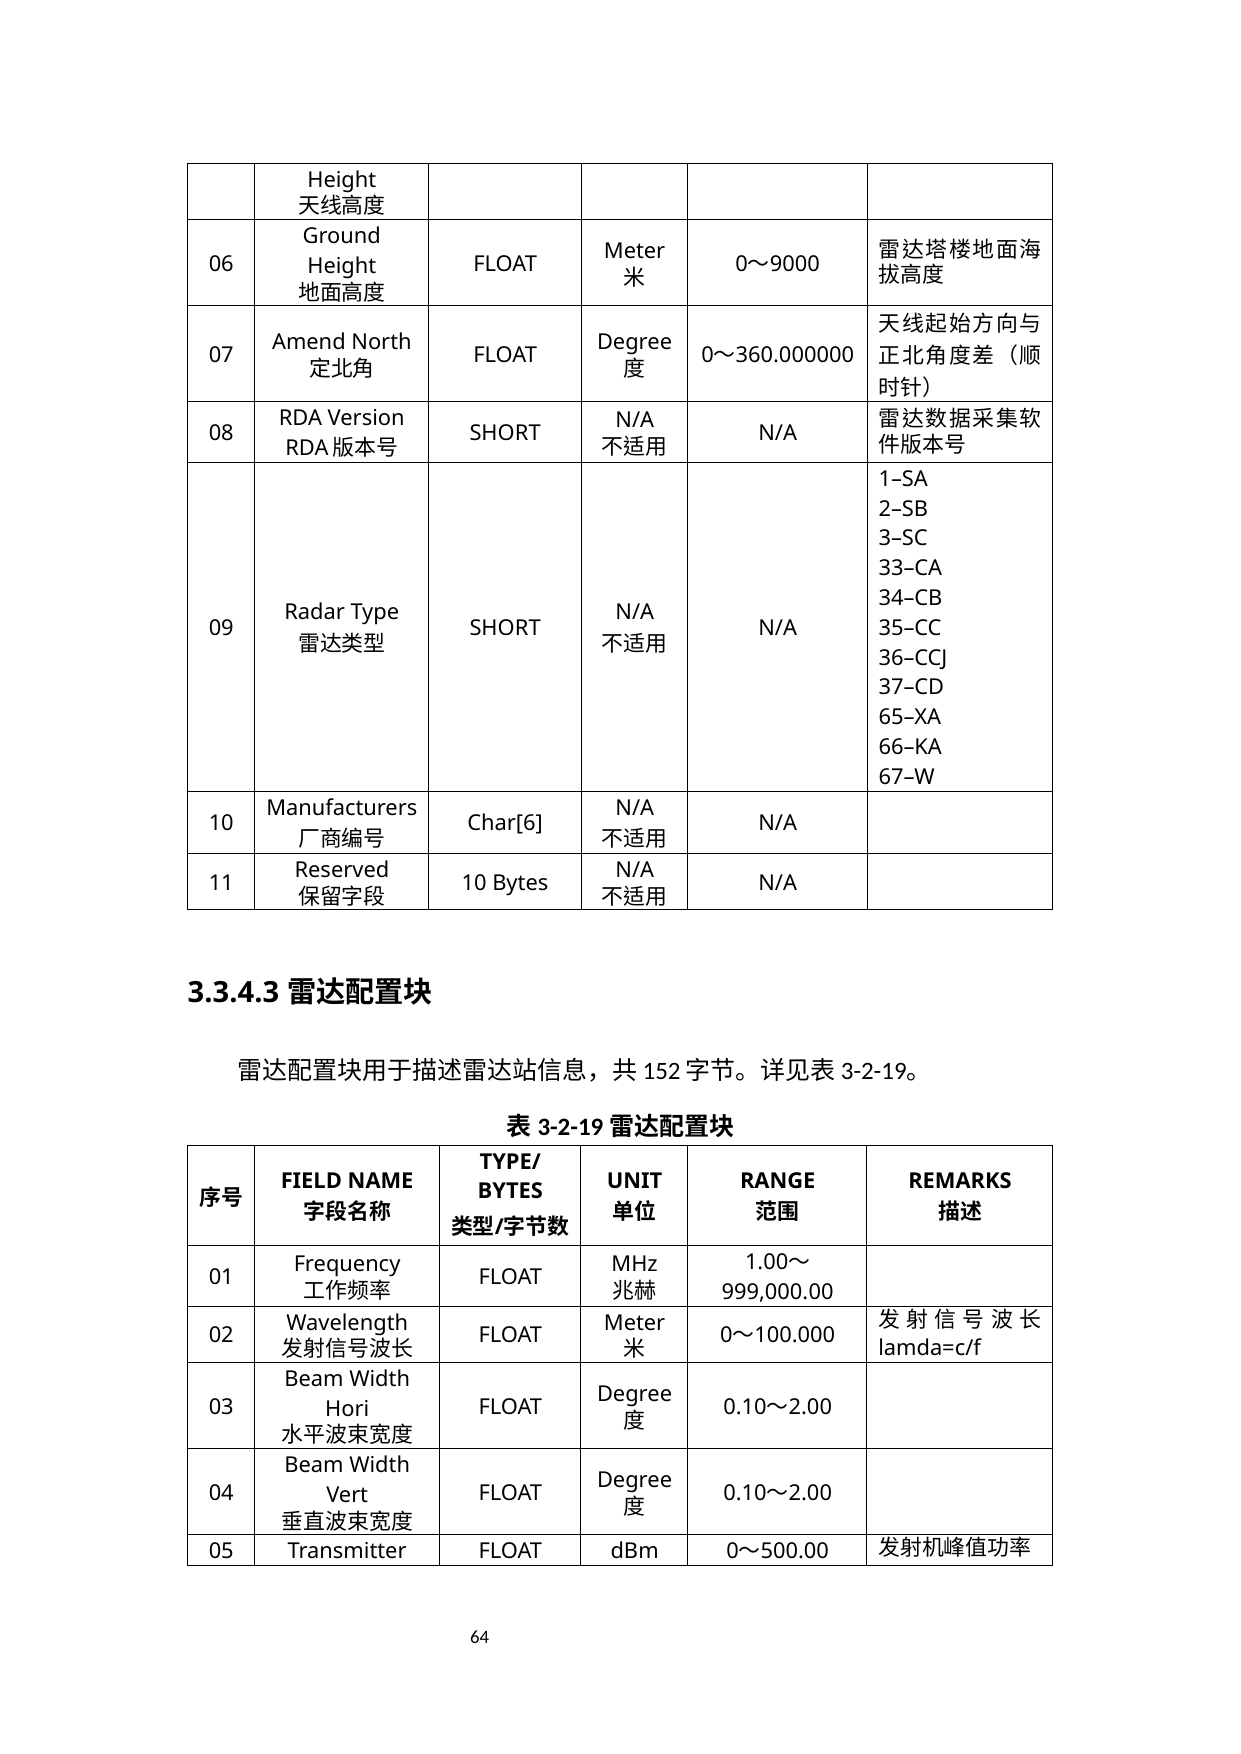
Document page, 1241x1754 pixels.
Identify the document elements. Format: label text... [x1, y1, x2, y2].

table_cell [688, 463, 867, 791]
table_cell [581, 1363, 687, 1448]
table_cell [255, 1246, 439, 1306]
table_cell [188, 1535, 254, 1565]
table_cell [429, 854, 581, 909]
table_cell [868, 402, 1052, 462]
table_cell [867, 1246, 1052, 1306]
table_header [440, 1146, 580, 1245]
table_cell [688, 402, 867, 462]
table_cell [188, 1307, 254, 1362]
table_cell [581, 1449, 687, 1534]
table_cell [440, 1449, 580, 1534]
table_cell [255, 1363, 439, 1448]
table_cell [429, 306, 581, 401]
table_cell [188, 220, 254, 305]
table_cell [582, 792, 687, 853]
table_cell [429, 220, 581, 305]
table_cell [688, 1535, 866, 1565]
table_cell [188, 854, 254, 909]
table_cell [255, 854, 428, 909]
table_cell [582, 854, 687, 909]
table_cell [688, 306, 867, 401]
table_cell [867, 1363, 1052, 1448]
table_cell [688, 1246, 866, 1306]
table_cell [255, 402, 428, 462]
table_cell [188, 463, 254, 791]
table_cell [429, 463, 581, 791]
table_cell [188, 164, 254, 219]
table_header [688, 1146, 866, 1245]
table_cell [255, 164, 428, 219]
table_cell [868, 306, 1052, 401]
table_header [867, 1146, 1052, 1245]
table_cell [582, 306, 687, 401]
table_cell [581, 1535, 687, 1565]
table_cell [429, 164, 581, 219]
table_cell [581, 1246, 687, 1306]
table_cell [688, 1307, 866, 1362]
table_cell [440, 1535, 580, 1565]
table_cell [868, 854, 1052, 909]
text 表 3-2-19 雷达配置块 [187, 1105, 1053, 1145]
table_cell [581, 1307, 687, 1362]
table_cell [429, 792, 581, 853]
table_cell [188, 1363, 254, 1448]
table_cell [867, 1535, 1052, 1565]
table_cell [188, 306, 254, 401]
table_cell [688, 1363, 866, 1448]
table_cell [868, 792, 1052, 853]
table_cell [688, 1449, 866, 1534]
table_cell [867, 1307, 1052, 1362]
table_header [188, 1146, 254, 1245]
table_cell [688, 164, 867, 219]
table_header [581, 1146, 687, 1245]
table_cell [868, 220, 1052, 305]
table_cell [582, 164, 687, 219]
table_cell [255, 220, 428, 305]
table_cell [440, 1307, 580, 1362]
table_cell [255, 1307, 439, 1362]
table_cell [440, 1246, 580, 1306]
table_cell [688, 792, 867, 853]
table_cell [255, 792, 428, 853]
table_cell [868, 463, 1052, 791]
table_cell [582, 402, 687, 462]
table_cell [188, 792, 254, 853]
text 3.3.4.3 雷达配置块 [187, 950, 1053, 1029]
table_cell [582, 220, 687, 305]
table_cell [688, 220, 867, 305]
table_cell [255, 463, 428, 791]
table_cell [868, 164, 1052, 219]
text 雷达配置块用于描述雷达站信息，共152字节。详见表3-2-19。 [187, 1051, 1053, 1087]
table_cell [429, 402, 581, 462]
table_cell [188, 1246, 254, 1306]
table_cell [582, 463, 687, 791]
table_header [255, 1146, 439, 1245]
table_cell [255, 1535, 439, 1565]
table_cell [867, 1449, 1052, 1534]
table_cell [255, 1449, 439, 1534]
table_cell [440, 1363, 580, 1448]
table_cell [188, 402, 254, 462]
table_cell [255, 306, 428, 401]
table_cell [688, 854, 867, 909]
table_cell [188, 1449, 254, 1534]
